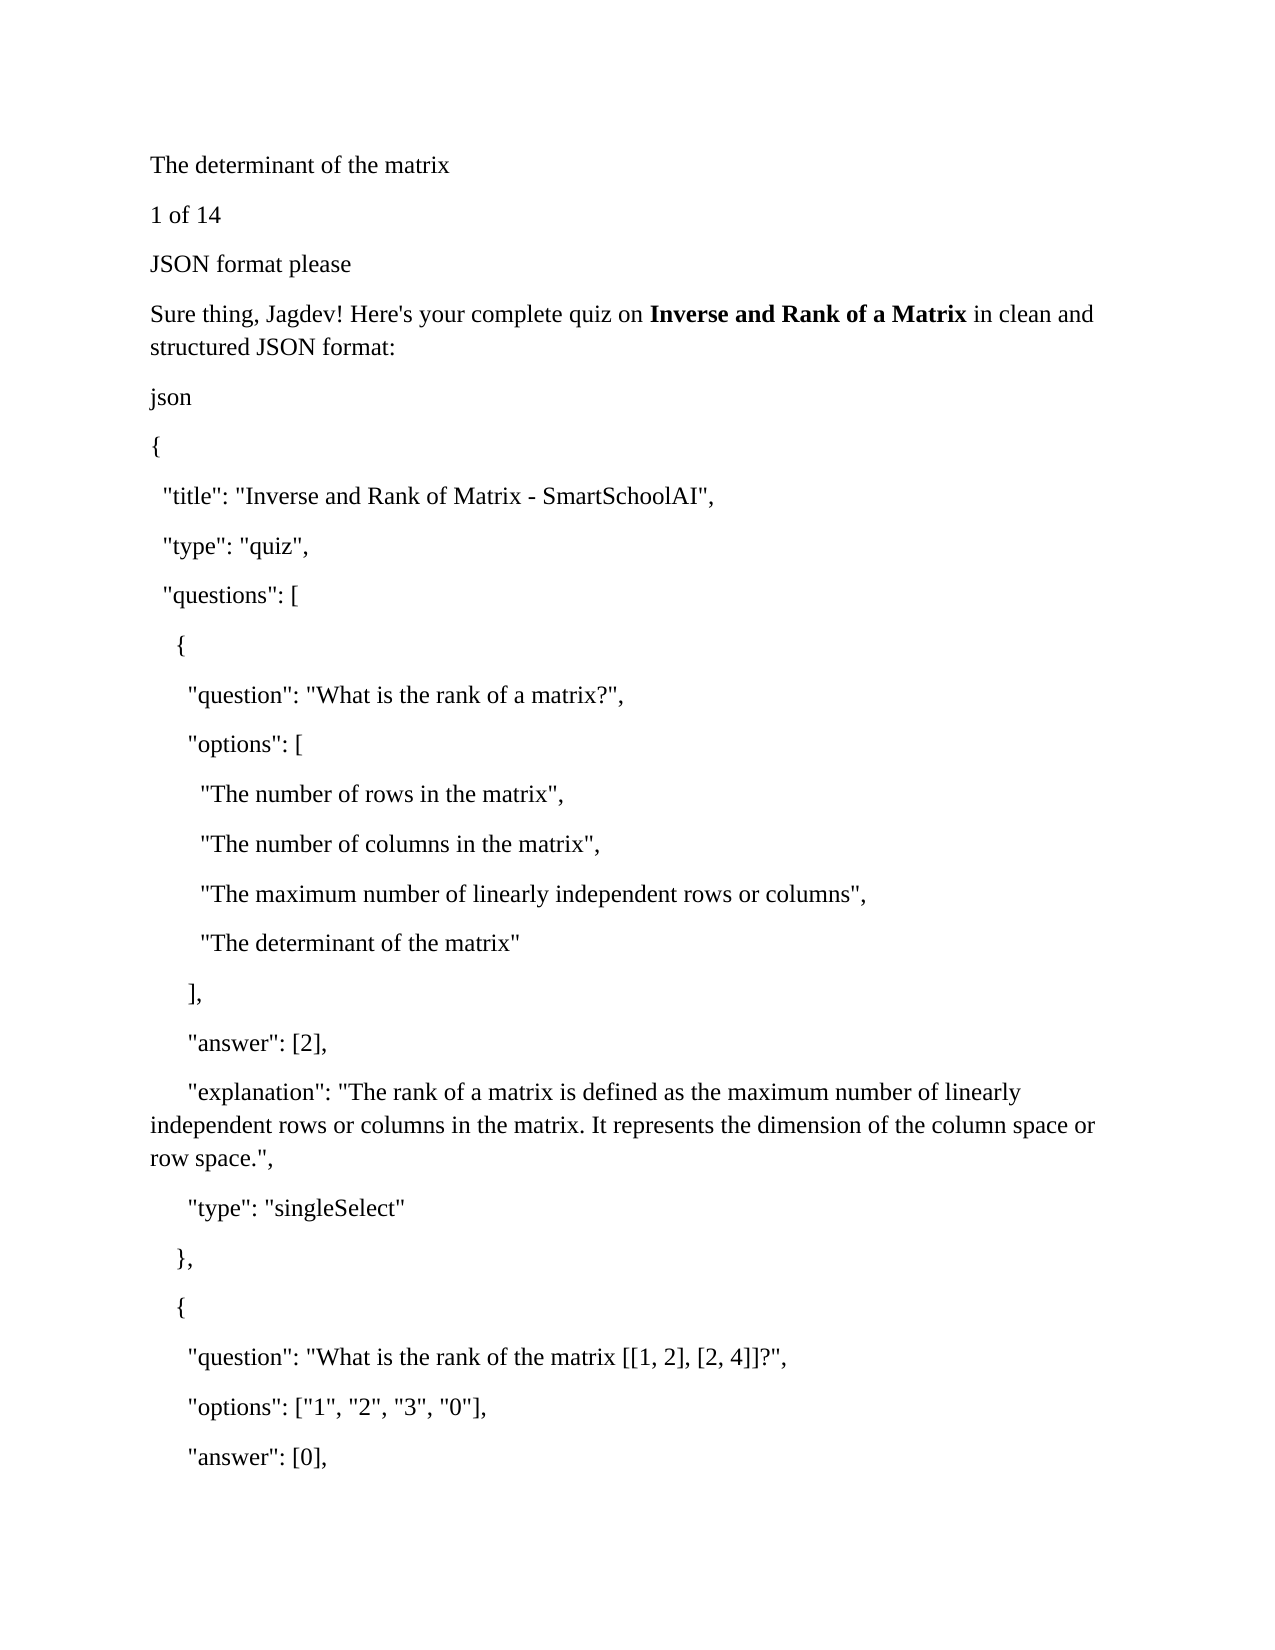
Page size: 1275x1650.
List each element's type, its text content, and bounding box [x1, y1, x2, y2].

text "options": [ [150, 729, 1125, 758]
text 1 of 14 [150, 200, 1125, 228]
text { [150, 1292, 1125, 1321]
text JSON format please [150, 249, 1125, 278]
text "type": "quiz", [150, 531, 1125, 559]
text "The maximum number of linearly independent rows or columns", [150, 879, 1125, 907]
text "question": "What is the rank of the matrix [[1, 2], [2, 4]]?", [150, 1342, 1125, 1371]
text The determinant of the matrix [150, 150, 1125, 179]
text "answer": [2], [150, 1028, 1125, 1056]
text { [150, 431, 1125, 460]
text "question": "What is the rank of a matrix?", [150, 680, 1125, 709]
text "title": "Inverse and Rank of Matrix - SmartSchoolAI", [150, 481, 1125, 510]
text "The number of rows in the matrix", [150, 779, 1125, 808]
text "explanation": "The rank of a matrix is defined as the maximum number of linearly independent rows or columns in the matrix. It represents the dimension of the column space or row space.", [150, 1077, 1125, 1172]
text Sure thing, Jagdev! Here's your complete quiz on Inverse and Rank of a Matrix in clean and structured JSON format: [150, 299, 1125, 361]
text "questions": [ [150, 581, 1125, 609]
text { [150, 630, 1125, 659]
text "options": ["1", "2", "3", "0"], [150, 1392, 1125, 1421]
text }, [150, 1243, 1125, 1272]
text "The number of columns in the matrix", [150, 829, 1125, 858]
text "The determinant of the matrix" [150, 928, 1125, 957]
text ], [150, 978, 1125, 1007]
text "type": "singleSelect" [150, 1193, 1125, 1222]
text "answer": [0], [150, 1442, 1125, 1470]
text json [150, 382, 1125, 411]
